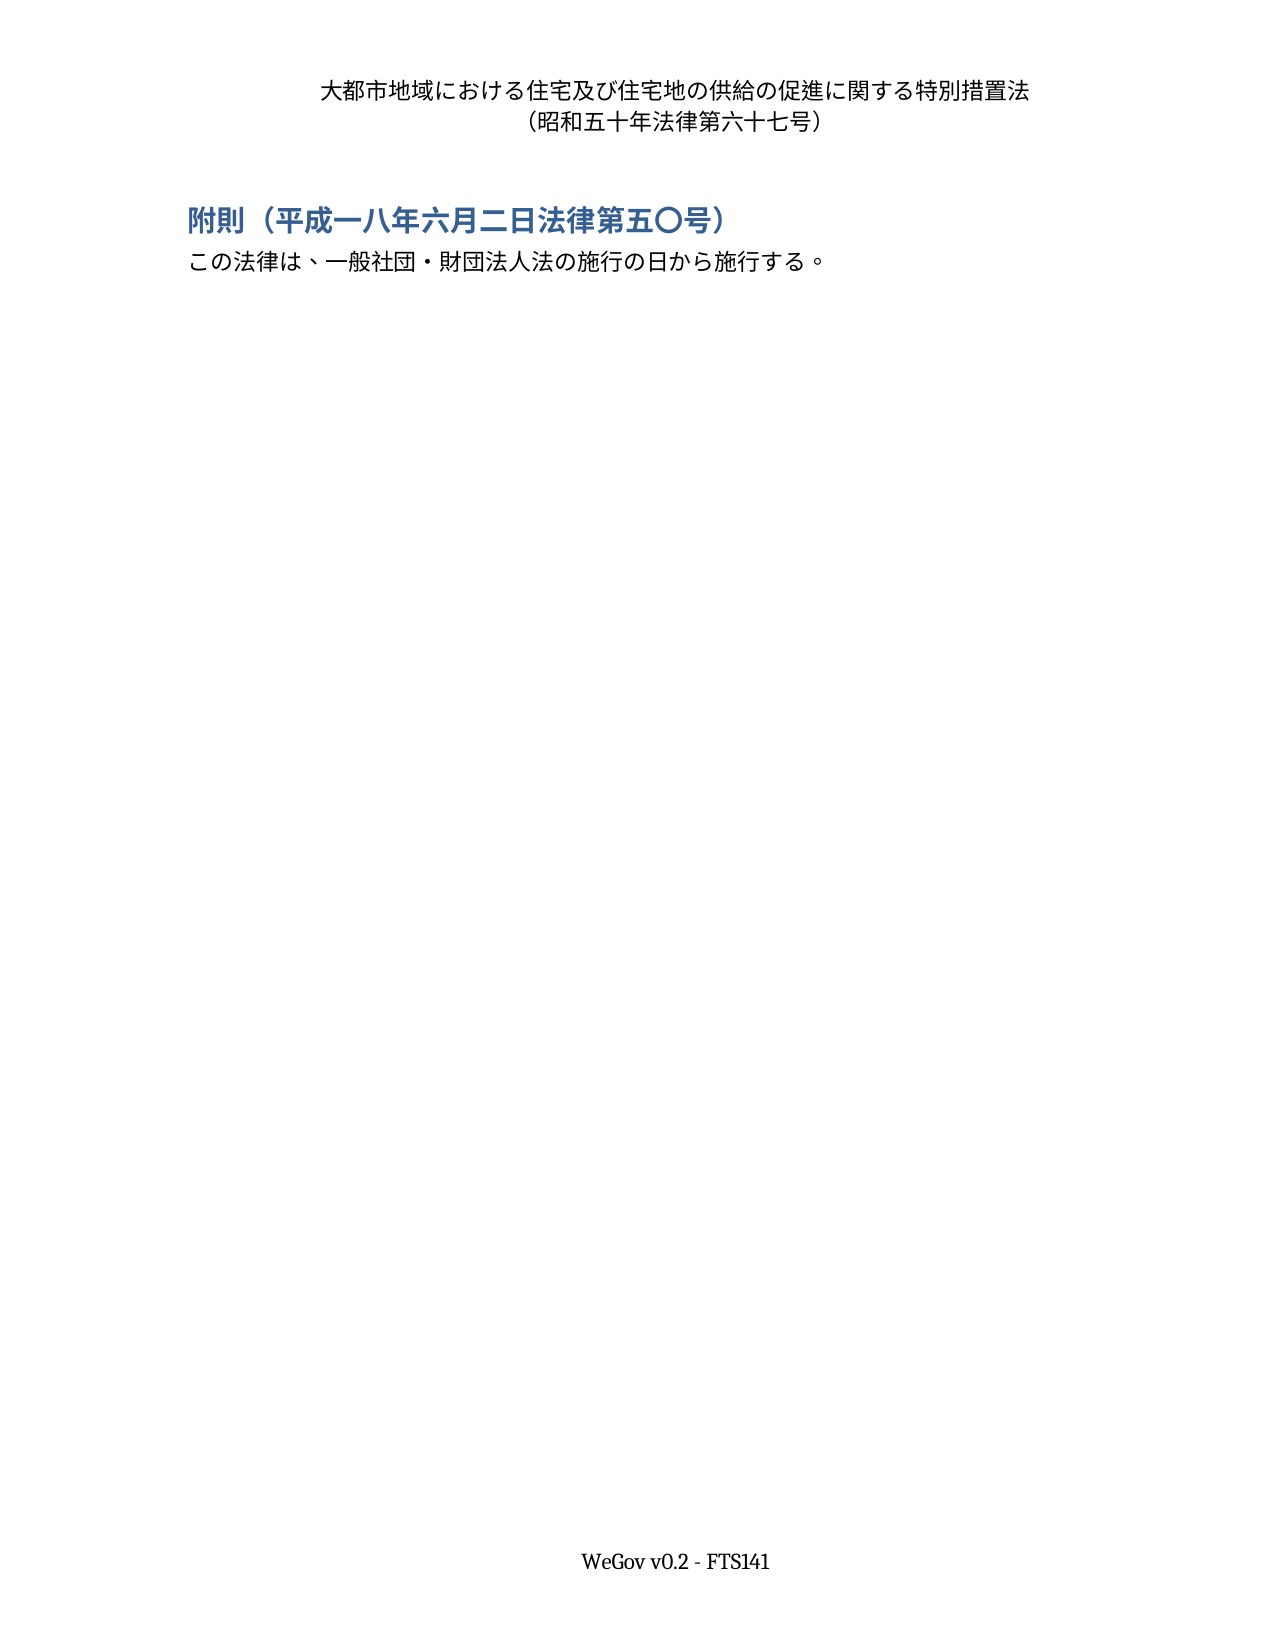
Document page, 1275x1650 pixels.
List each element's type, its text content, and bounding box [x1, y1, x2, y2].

text この法律は、一般社団・財団法人法の施行の日から施行する。 [187, 246, 1087, 277]
subtitle 附則（平成一八年六月二日法律第五〇号） [187, 200, 1087, 240]
